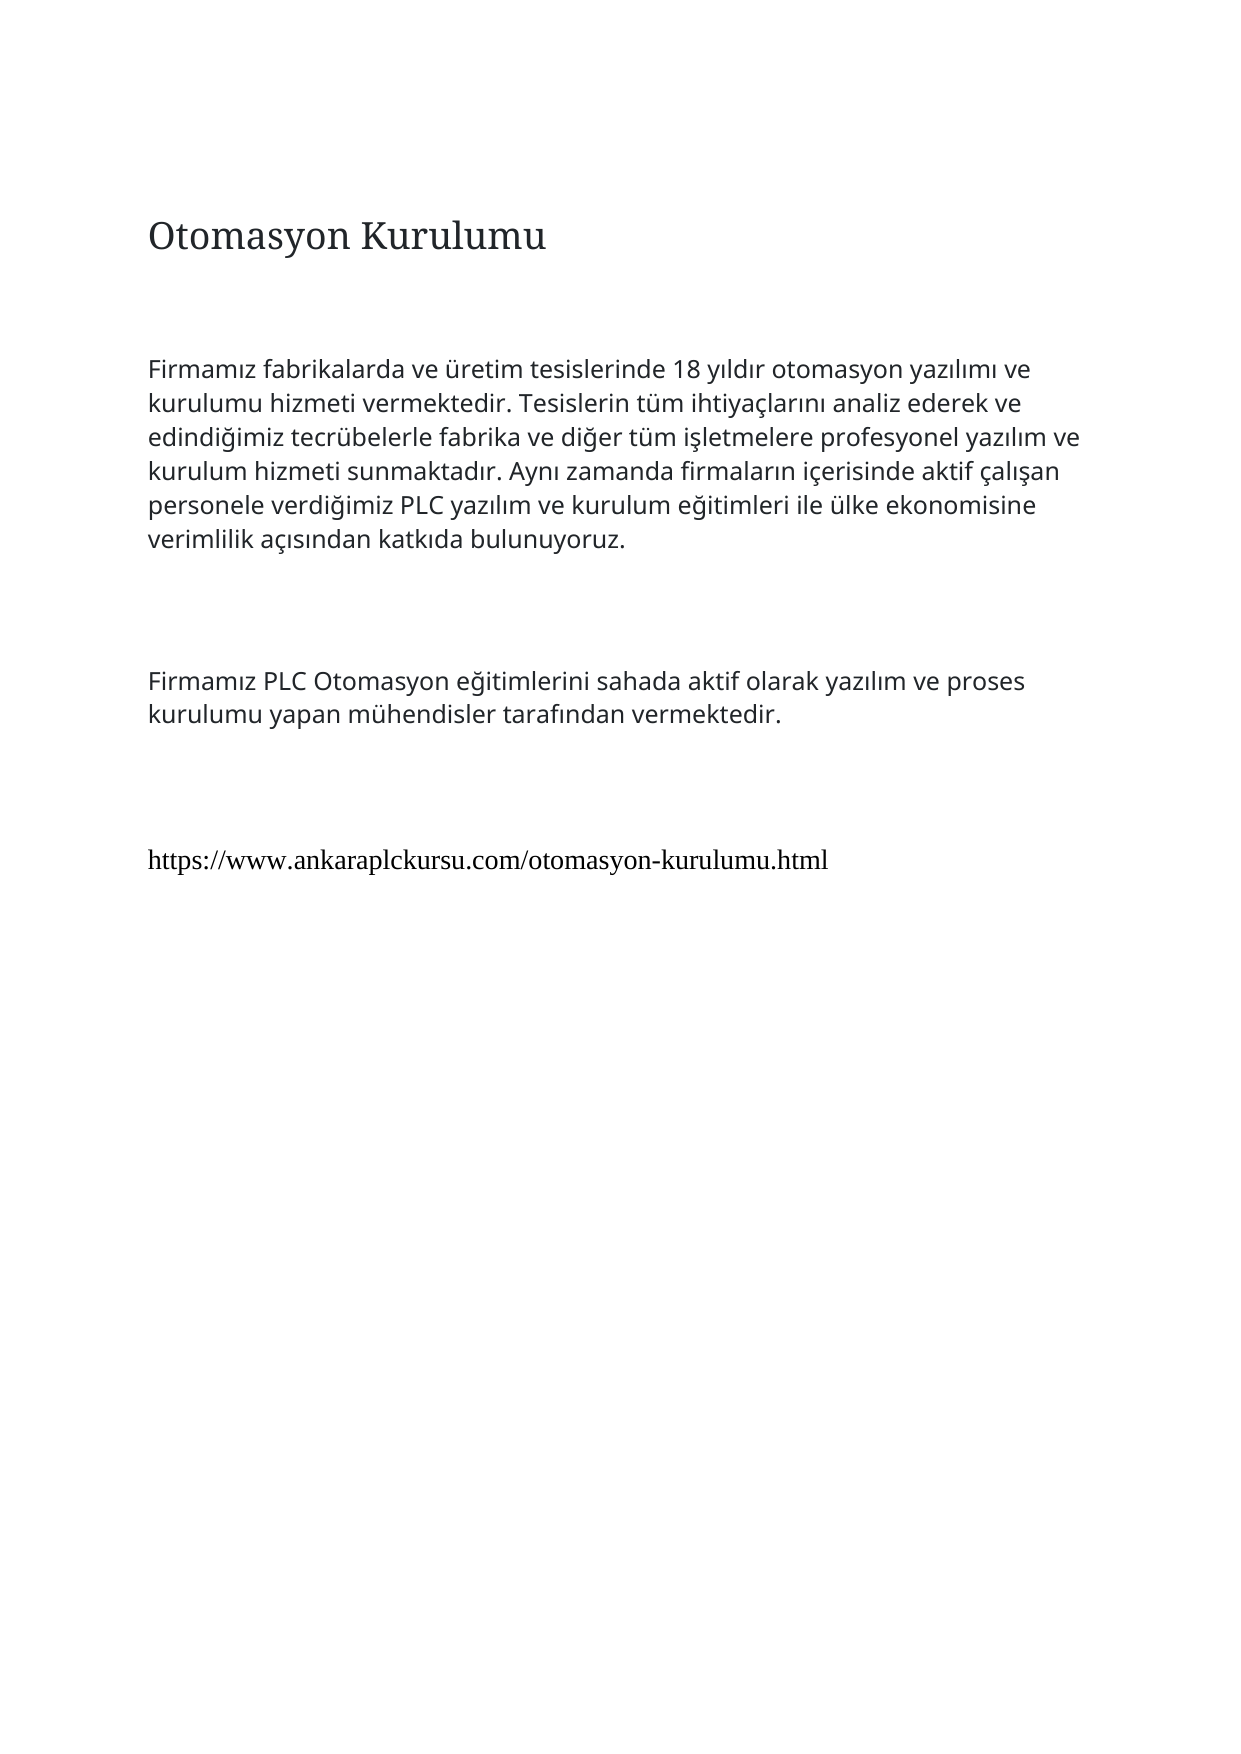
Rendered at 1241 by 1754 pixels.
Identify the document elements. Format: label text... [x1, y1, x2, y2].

text Otomasyon Kurulumu [148, 209, 1093, 260]
text Firmamız fabrikalarda ve üretim tesislerinde 18 yıldır otomasyon yazılımı ve kurulumu hizmeti vermektedir. Tesislerin tüm ihtiyaçlarını analiz ederek ve edindiğimiz tecrübelerle fabrika ve diğer tüm işletmelere profesyonel yazılım ve kurulum hizmeti sunmaktadır. Aynı zamanda firmaların içerisinde aktif çalışan personele verdiğimiz PLC yazılım ve kurulum eğitimleri ile ülke ekonomisine verimlilik açısından katkıda bulunuyoruz. [148, 351, 1093, 556]
text Firmamız PLC Otomasyon eğitimlerini sahada aktif olarak yazılım ve proses kurulumu yapan mühendisler tarafından vermektedir. [148, 663, 1093, 731]
text https://www.ankaraplckursu.com/otomasyon-kurulumu.html [148, 843, 1093, 875]
